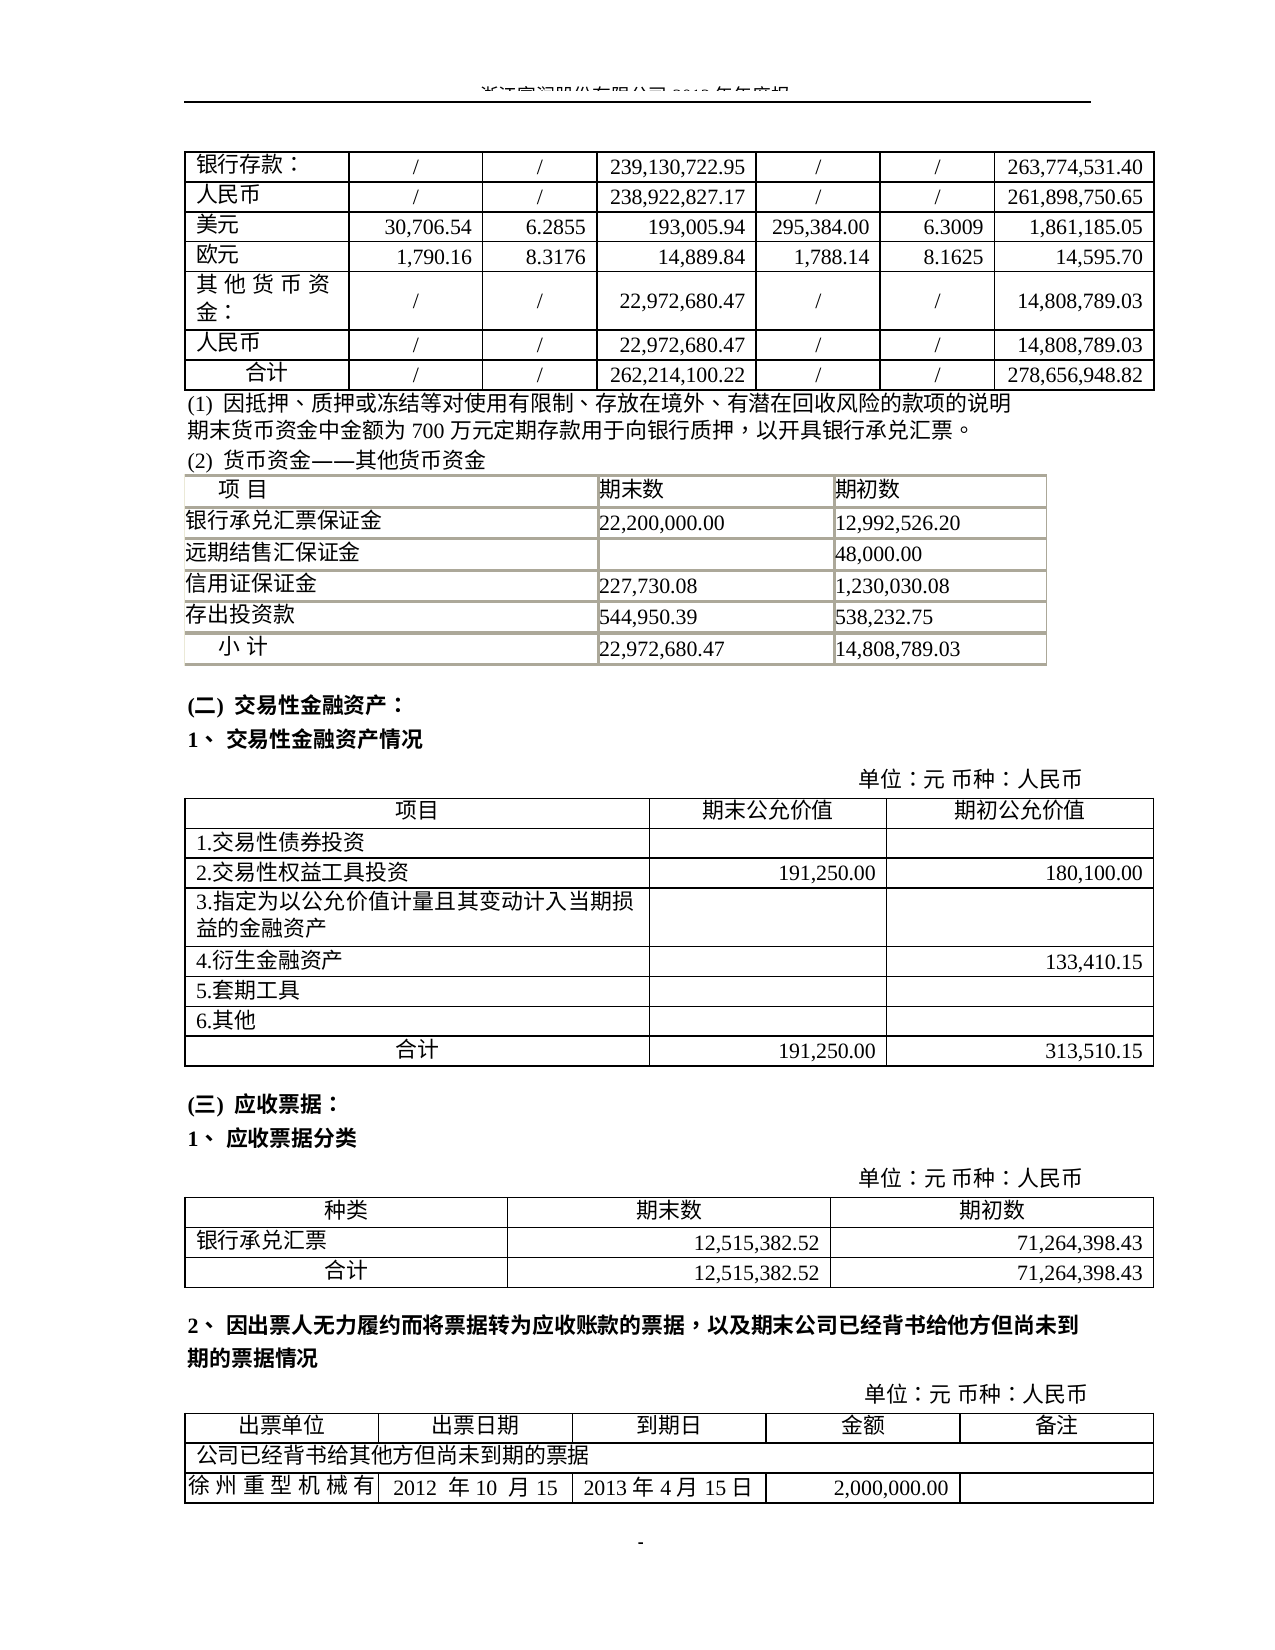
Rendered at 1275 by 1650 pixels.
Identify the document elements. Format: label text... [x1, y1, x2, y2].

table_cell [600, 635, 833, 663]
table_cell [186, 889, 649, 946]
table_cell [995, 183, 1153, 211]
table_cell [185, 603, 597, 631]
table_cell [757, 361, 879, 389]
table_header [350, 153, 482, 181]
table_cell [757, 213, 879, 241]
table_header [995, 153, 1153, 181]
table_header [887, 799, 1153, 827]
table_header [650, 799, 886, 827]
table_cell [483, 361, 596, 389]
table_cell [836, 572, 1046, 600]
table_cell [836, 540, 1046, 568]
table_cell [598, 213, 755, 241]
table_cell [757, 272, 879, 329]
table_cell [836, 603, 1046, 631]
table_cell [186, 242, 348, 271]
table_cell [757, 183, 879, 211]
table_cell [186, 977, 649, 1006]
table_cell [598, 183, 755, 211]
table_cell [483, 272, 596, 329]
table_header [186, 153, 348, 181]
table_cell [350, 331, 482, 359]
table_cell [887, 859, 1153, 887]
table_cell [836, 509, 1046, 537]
text 期末货币资金中金额为 700 万元定期存款用于向银行质押，以开具银行承兑汇票。 [187, 416, 1100, 445]
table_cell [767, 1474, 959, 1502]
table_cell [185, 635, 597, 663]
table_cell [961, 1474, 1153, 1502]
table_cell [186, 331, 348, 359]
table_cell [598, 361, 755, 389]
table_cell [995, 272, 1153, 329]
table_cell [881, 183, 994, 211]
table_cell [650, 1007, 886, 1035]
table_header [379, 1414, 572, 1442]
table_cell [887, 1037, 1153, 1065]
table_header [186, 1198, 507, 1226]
text (1) 因抵押、质押或冻结等对使用有限制、存放在境外、有潜在回收风险的款项的说明 [187, 391, 1100, 416]
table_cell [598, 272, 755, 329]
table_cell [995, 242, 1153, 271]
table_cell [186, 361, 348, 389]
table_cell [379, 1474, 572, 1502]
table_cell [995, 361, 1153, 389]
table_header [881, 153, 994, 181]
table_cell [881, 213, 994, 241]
text 单位：元 币种：人民币 [858, 764, 1169, 794]
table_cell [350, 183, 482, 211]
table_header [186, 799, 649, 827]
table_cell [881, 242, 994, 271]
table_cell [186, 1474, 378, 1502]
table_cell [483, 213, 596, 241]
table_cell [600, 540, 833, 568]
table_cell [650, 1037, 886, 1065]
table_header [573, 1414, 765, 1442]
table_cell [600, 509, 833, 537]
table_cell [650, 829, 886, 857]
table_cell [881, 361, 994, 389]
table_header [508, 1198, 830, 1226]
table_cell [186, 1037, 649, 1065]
subtitle 2、 因出票人无力履约而将票据转为应收账款的票据，以及期末公司已经背书给他方但尚未到 期的票据情况 [187, 1310, 1089, 1373]
text 1、 交易性金融资产情况 [187, 724, 431, 753]
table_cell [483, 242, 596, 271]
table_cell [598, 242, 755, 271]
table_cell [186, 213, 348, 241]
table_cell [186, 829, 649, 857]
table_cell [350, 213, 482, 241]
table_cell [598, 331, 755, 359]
text (2) 货币资金——其他货币资金 [187, 445, 952, 474]
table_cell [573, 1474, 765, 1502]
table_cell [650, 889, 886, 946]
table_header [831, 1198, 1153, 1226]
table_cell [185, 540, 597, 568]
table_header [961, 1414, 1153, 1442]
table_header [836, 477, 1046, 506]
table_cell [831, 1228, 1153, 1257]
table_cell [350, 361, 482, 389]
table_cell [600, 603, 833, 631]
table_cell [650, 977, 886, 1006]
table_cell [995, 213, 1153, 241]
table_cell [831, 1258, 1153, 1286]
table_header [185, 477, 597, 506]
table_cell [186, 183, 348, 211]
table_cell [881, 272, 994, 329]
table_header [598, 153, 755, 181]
subtitle (二) 交易性金融资产： [187, 690, 431, 720]
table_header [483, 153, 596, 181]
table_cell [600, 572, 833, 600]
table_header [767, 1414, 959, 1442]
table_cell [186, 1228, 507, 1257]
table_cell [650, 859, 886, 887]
text 单位：元 币种：人民币 [173, 1379, 1088, 1409]
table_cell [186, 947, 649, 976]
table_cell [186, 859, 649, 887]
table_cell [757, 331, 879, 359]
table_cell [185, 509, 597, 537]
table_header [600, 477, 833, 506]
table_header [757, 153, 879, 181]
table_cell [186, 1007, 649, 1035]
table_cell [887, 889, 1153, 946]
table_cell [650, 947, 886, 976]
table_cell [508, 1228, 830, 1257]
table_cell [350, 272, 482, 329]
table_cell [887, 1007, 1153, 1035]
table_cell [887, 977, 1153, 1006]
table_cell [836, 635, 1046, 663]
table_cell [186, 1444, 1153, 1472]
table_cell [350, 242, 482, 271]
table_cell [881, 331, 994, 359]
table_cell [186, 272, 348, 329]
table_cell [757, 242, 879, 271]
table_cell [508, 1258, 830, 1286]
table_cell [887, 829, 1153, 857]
text 单位：元 币种：人民币 [858, 1163, 1169, 1193]
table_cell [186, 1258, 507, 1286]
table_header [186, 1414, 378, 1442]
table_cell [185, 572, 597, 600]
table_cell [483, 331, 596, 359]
text 1、 应收票据分类 [187, 1123, 365, 1153]
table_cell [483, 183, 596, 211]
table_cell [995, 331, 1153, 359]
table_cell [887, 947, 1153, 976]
subtitle (三) 应收票据： [187, 1089, 365, 1119]
